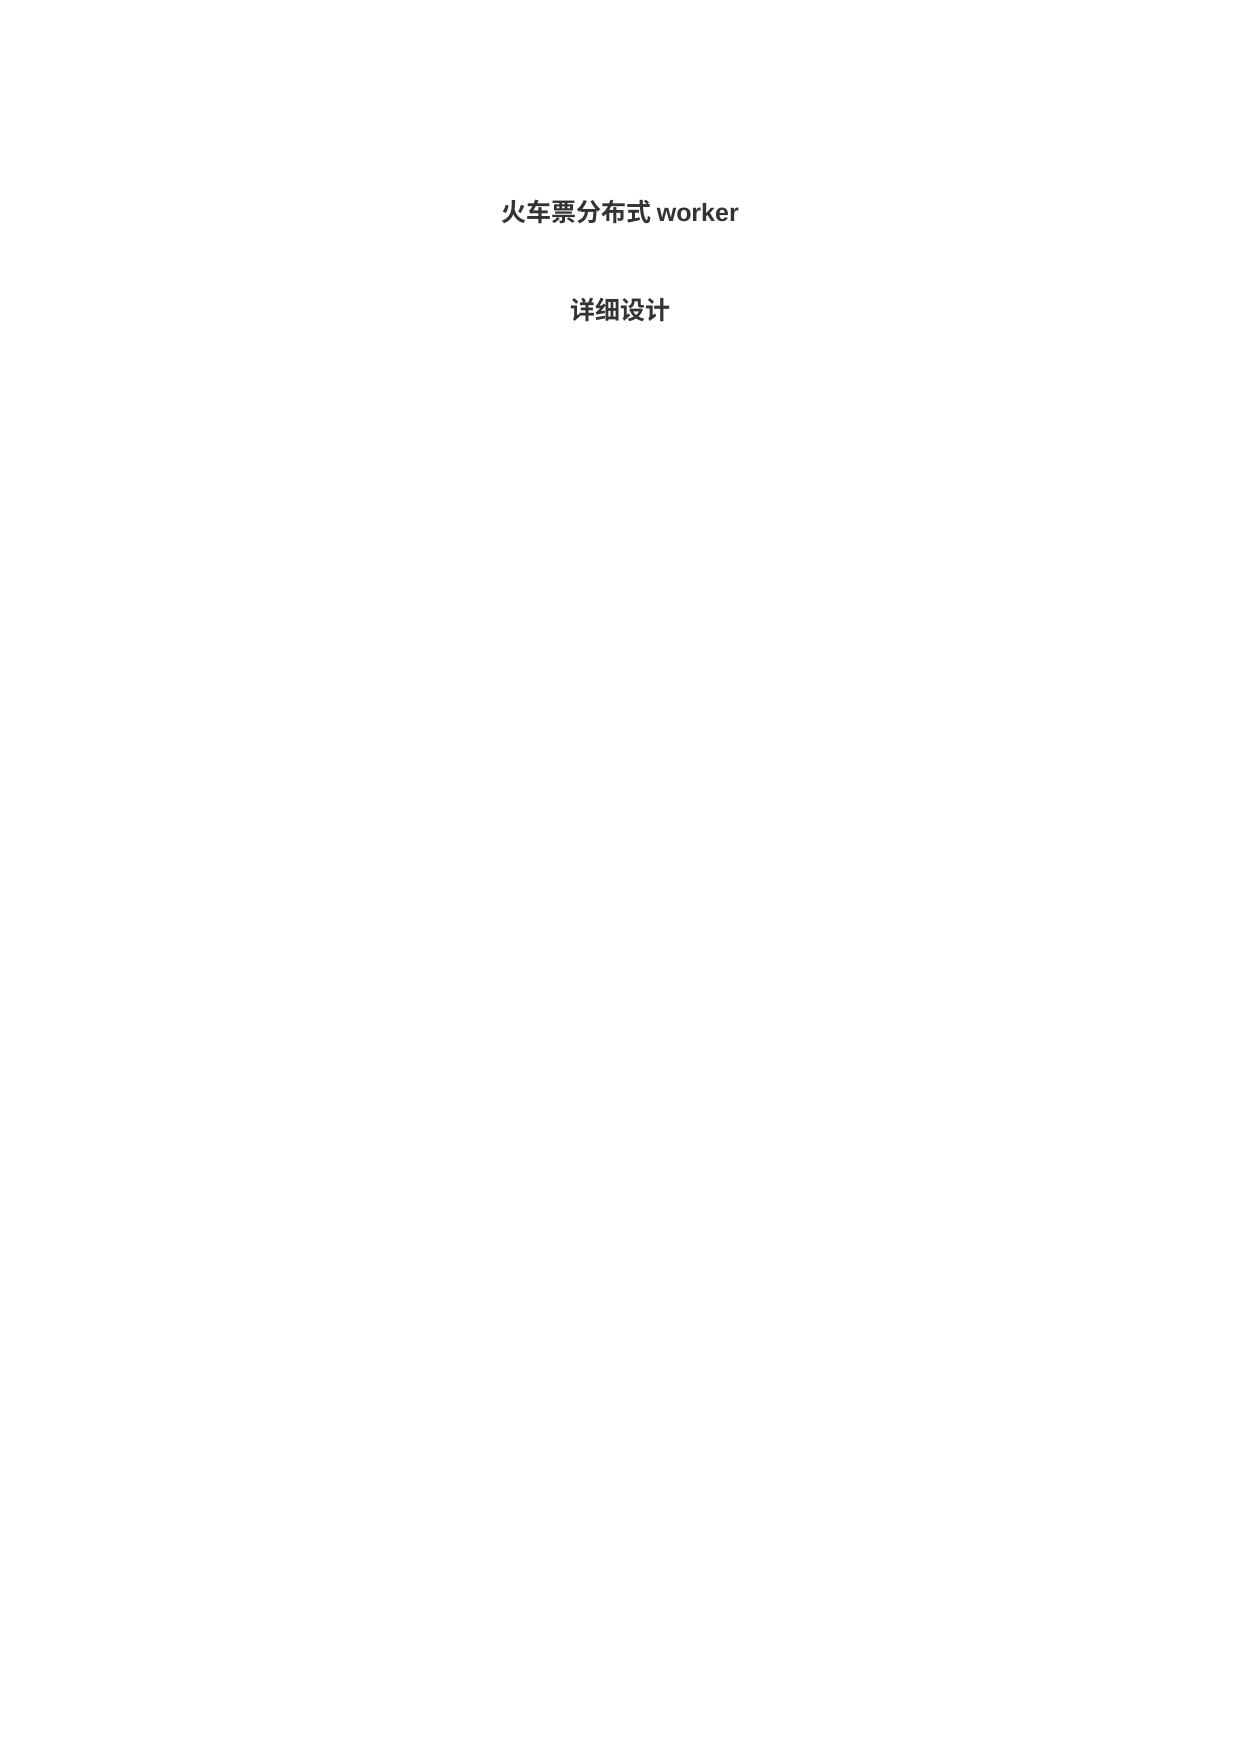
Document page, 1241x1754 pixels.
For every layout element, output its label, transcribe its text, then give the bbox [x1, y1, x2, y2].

text 详细设计 [187, 276, 1053, 341]
text 火车票分布式worker [187, 178, 1053, 243]
